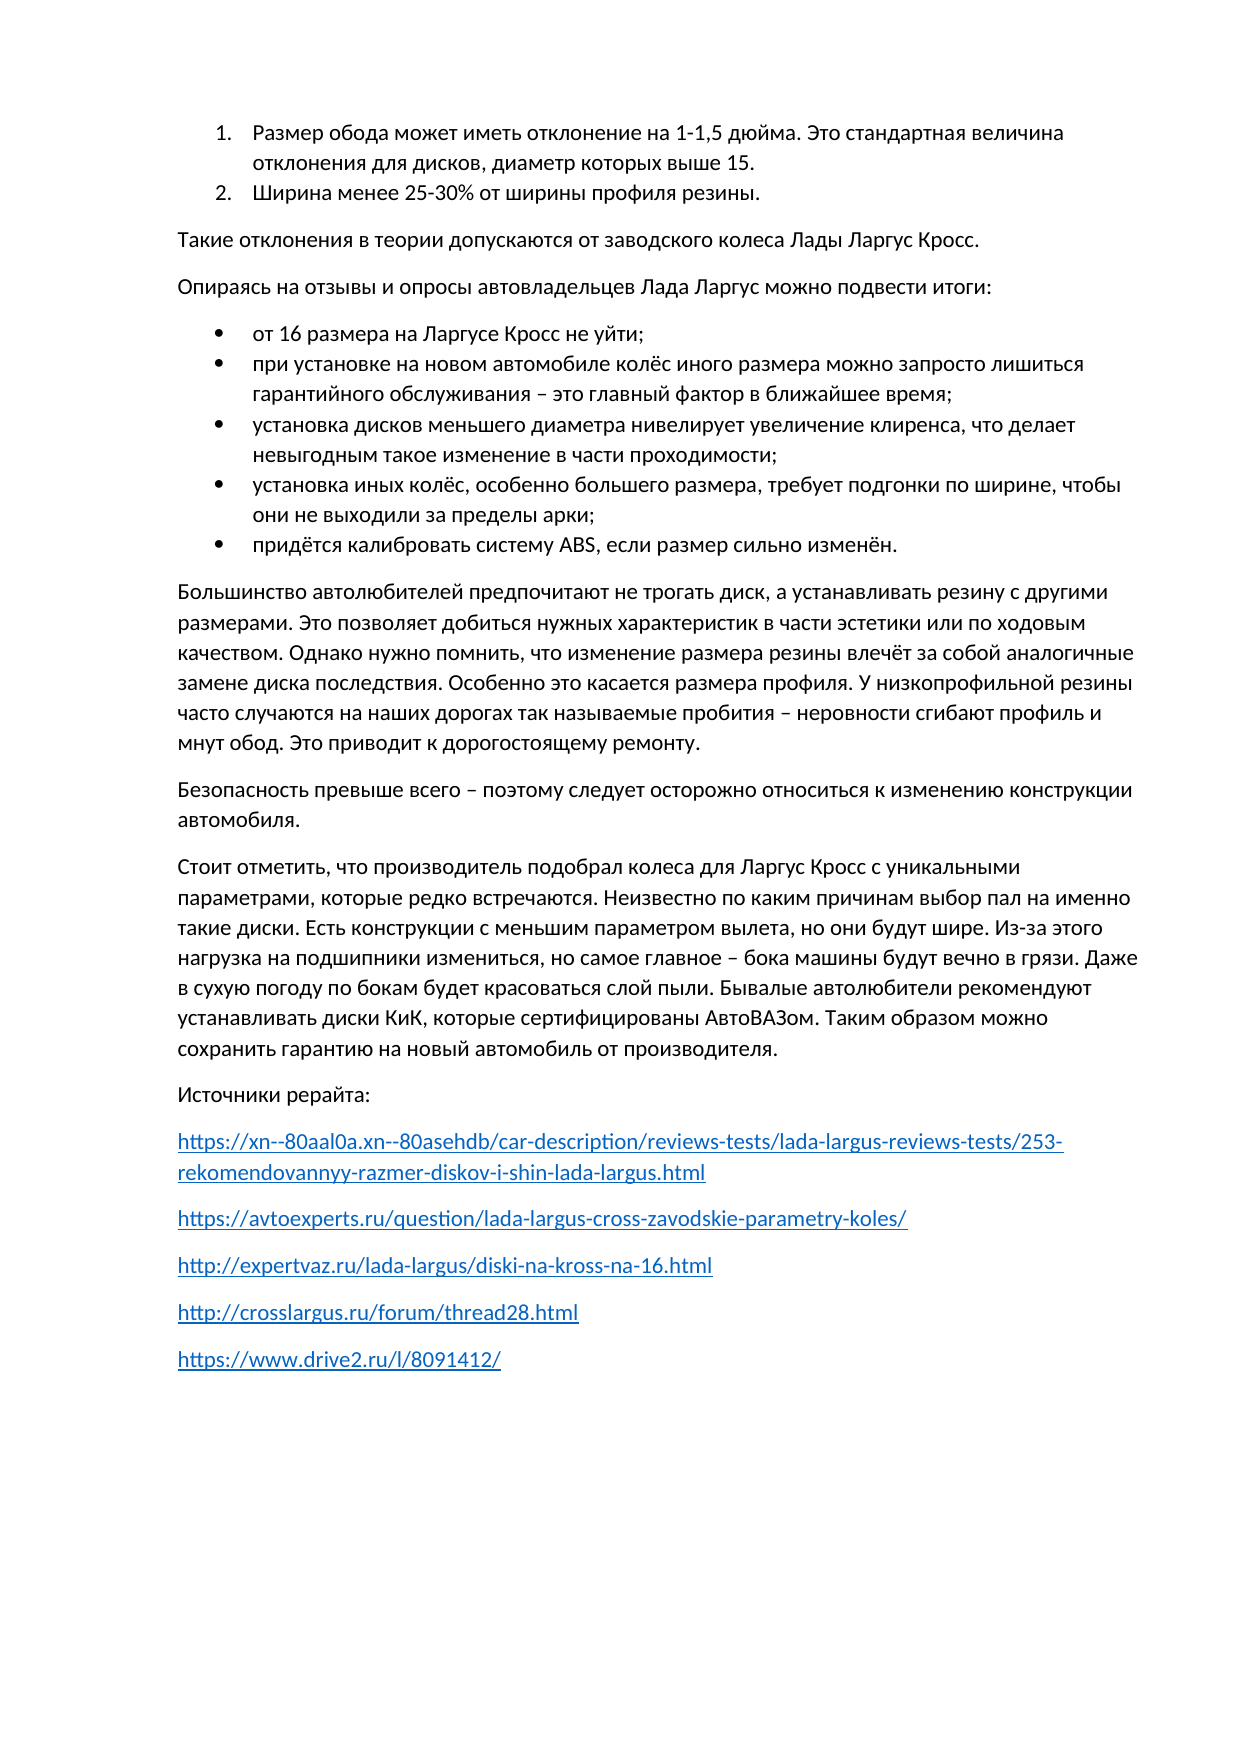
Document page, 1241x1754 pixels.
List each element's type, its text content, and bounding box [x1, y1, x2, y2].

text http://expertvaz.ru/lada-largus/diski-na-kross-na-16.html [177, 1251, 1152, 1279]
text https://avtoexperts.ru/question/lada-largus-cross-zavodskie-parametry-koles/ [177, 1204, 1152, 1233]
text Опираясь на отзывы и опросы автовладельцев Лада Ларгус можно подвести итоги: [177, 272, 1152, 300]
list установка иных колёс, особенно большего размера, требует подгонки по ширине, чтобы они не выходили за пределы арки; [215, 470, 1152, 528]
list придётся калибровать систему ABS, если размер сильно изменён. [215, 531, 1152, 559]
text https://xn--80aal0a.xn--80asehdb/car-description/reviews-tests/lada-largus-reviews-tests/253-rekomendovannyy-razmer-diskov-i-shin-lada-largus.html [177, 1127, 1152, 1186]
text http://crosslargus.ru/forum/thread28.html [177, 1298, 1152, 1326]
list установка дисков меньшего диаметра нивелирует увеличение клиренса, что делает невыгодным такое изменение в части проходимости; [215, 410, 1152, 468]
text Стоит отметить, что производитель подобрал колеса для Ларгус Кросс с уникальными параметрами, которые редко встречаются. Неизвестно по каким причинам выбор пал на именно такие диски. Есть конструкции с меньшим параметром вылета, но они будут шире. Из-за этого нагрузка на подшипники измениться, но самое главное – бока машины будут вечно в грязи. Даже в сухую погоду по бокам будет красоваться слой пыли. Бывалые автолюбители рекомендуют устанавливать диски КиК, которые сертифицированы АвтоВАЗом. Таким образом можно сохранить гарантию на новый автомобиль от производителя. [177, 852, 1152, 1062]
text Источники рерайта: [177, 1081, 1152, 1109]
list при установке на новом автомобиле колёс иного размера можно запросто лишиться гарантийного обслуживания – это главный фактор в ближайшее время; [215, 349, 1152, 408]
list от 16 размера на Ларгусе Кросс не уйти; [215, 319, 1152, 347]
list Размер обода может иметь отклонение на 1-1,5 дюйма. Это стандартная величина отклонения для дисков, диаметр которых выше 15. [215, 118, 1152, 176]
text Безопасность превыше всего – поэтому следует осторожно относиться к изменению конструкции автомобиля. [177, 775, 1152, 834]
text Такие отклонения в теории допускаются от заводского колеса Лады Ларгус Кросс. [177, 225, 1152, 253]
list Ширина менее 25-30% от ширины профиля резины. [215, 178, 1152, 207]
text Большинство автолюбителей предпочитают не трогать диск, а устанавливать резину с другими размерами. Это позволяет добиться нужных характеристик в части эстетики или по ходовым качеством. Однако нужно помнить, что изменение размера резины влечёт за собой аналогичные замене диска последствия. Особенно это касается размера профиля. У низкопрофильной резины часто случаются на наших дорогах так называемые пробития – неровности сгибают профиль и мнут обод. Это приводит к дорогостоящему ремонту. [177, 577, 1152, 757]
text https://www.drive2.ru/l/8091412/ [177, 1345, 1152, 1373]
